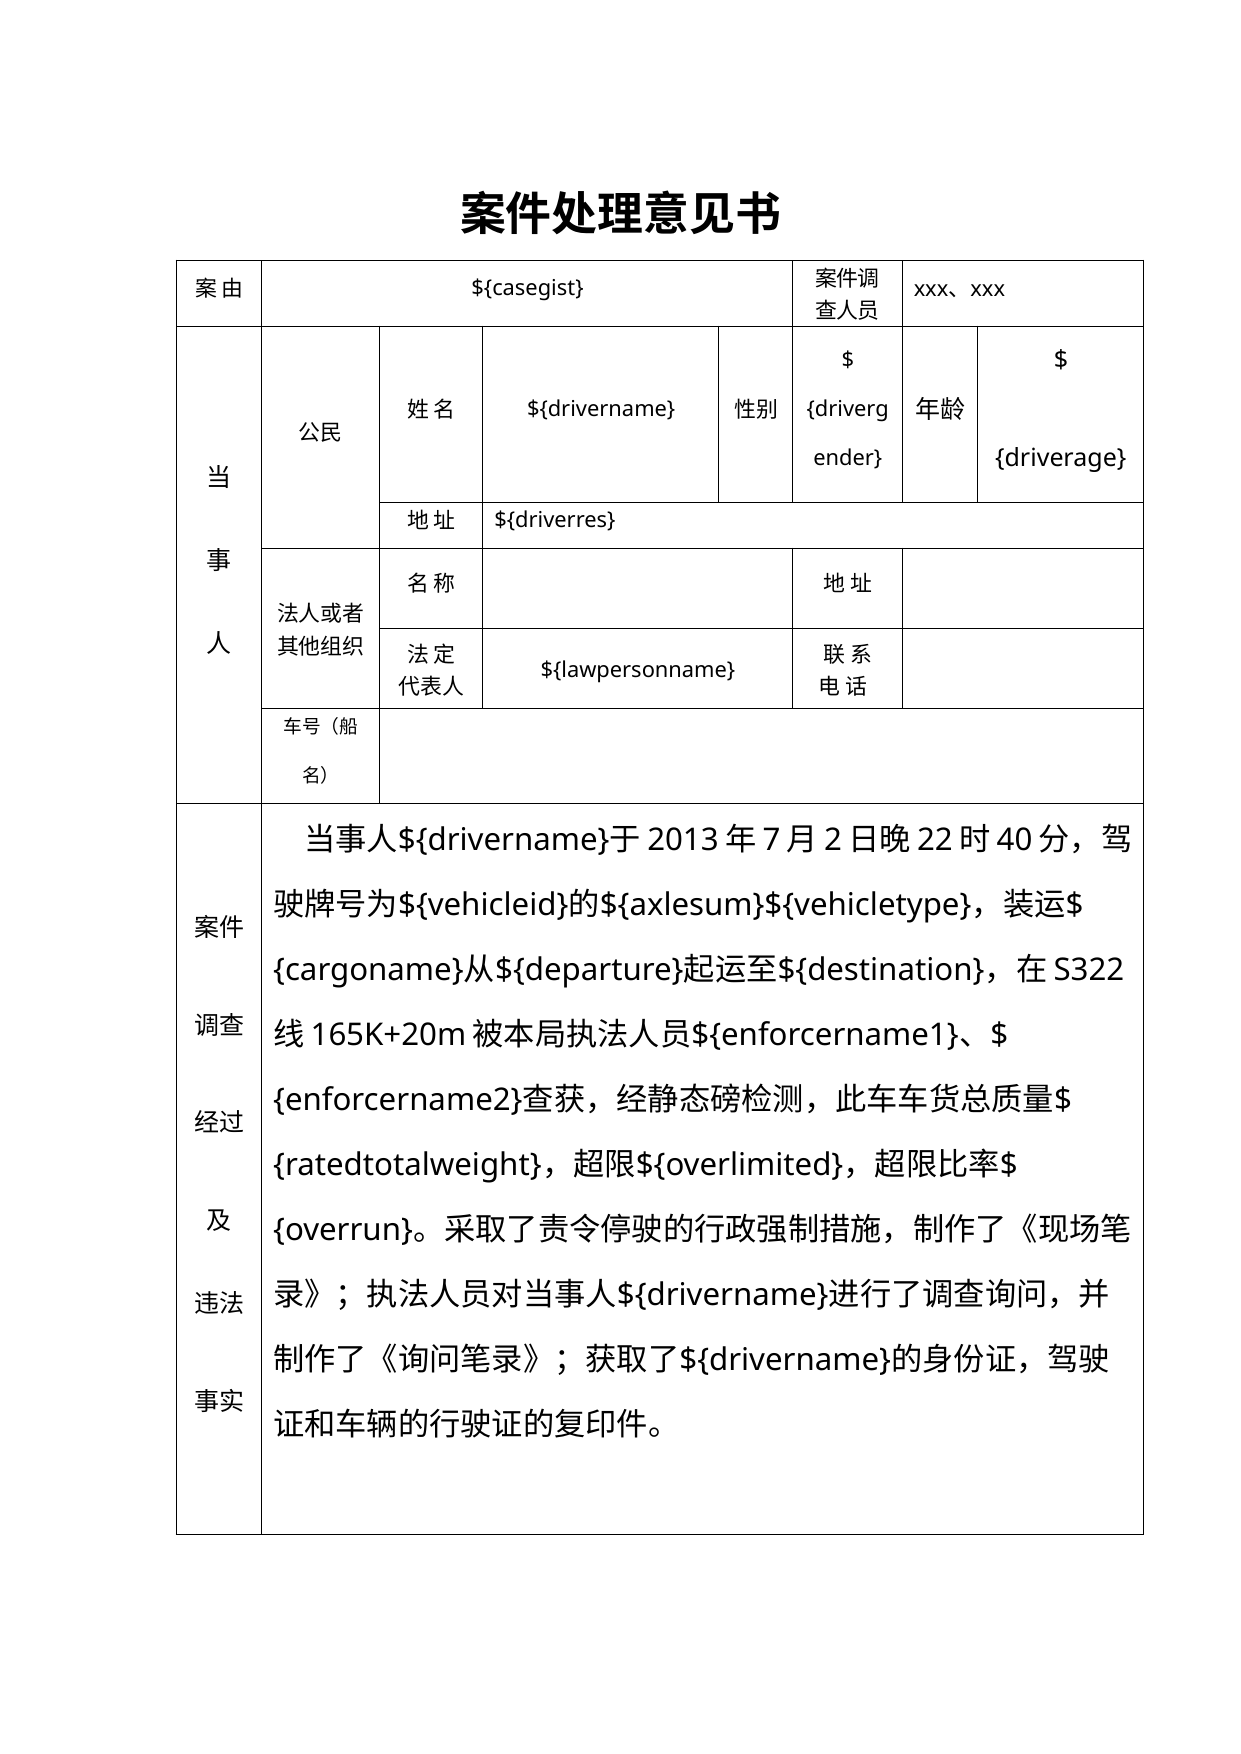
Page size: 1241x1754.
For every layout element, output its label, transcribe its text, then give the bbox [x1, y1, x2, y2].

table_cell ${drivergender} [793, 327, 902, 502]
table_cell 名 称 [380, 549, 482, 628]
table_header 案 由 [177, 261, 261, 326]
table_cell 当 事 人 [177, 327, 261, 803]
table_header ${casegist} [262, 261, 792, 326]
table_cell ${lawpersonname} [483, 629, 792, 708]
table_header 案件调 查人员 [793, 261, 902, 326]
table_cell 年龄 [903, 327, 977, 502]
table_cell 当事人${drivername}于晚22时40分，驾驶牌号为${vehicleid}的${axlesum}${vehicletype}，装运${cargoname}从${departure}起运至${destination}，在S322线165K+被本局执法人员${enforcername1}、${enforcername2}查获，经静态磅检测，此车车货总质量${ratedtotalweight}，超限${overlimited}，超限比率${overrun}。采取了责令停驶的行政强制措施，制作了《现场笔录》；执法人员对当事人${drivername}进行了调查询问，并制作了《询问笔录》；获取了${drivername}的身份证，驾驶证和车辆的行驶证的复印件。 [262, 804, 1143, 1533]
table_cell [903, 549, 1143, 628]
table_cell [903, 629, 1143, 708]
table_cell 地 址 [793, 549, 902, 628]
table_cell 车号（船名） [262, 709, 379, 803]
table_cell 法人或者其他组织 [262, 549, 379, 708]
table_cell [483, 549, 792, 628]
table_cell ${driverres} [483, 503, 1143, 548]
table_cell 法 定 代表人 [380, 629, 482, 708]
table_cell 地 址 [380, 503, 482, 548]
table_cell 案件调查经过及 违法事实 [177, 804, 261, 1533]
table_header xxx、xxx [903, 261, 1143, 326]
table_cell 姓 名 [380, 327, 482, 502]
table_cell 性别 [719, 327, 792, 502]
table_cell ${driverage} [978, 327, 1143, 502]
text 案件处理意见书 [187, 162, 1053, 259]
table_cell 公民 [262, 327, 379, 548]
table_cell ${drivername} [483, 327, 718, 502]
table_cell [380, 709, 1143, 803]
table_cell 联 系 电 话 [793, 629, 902, 708]
